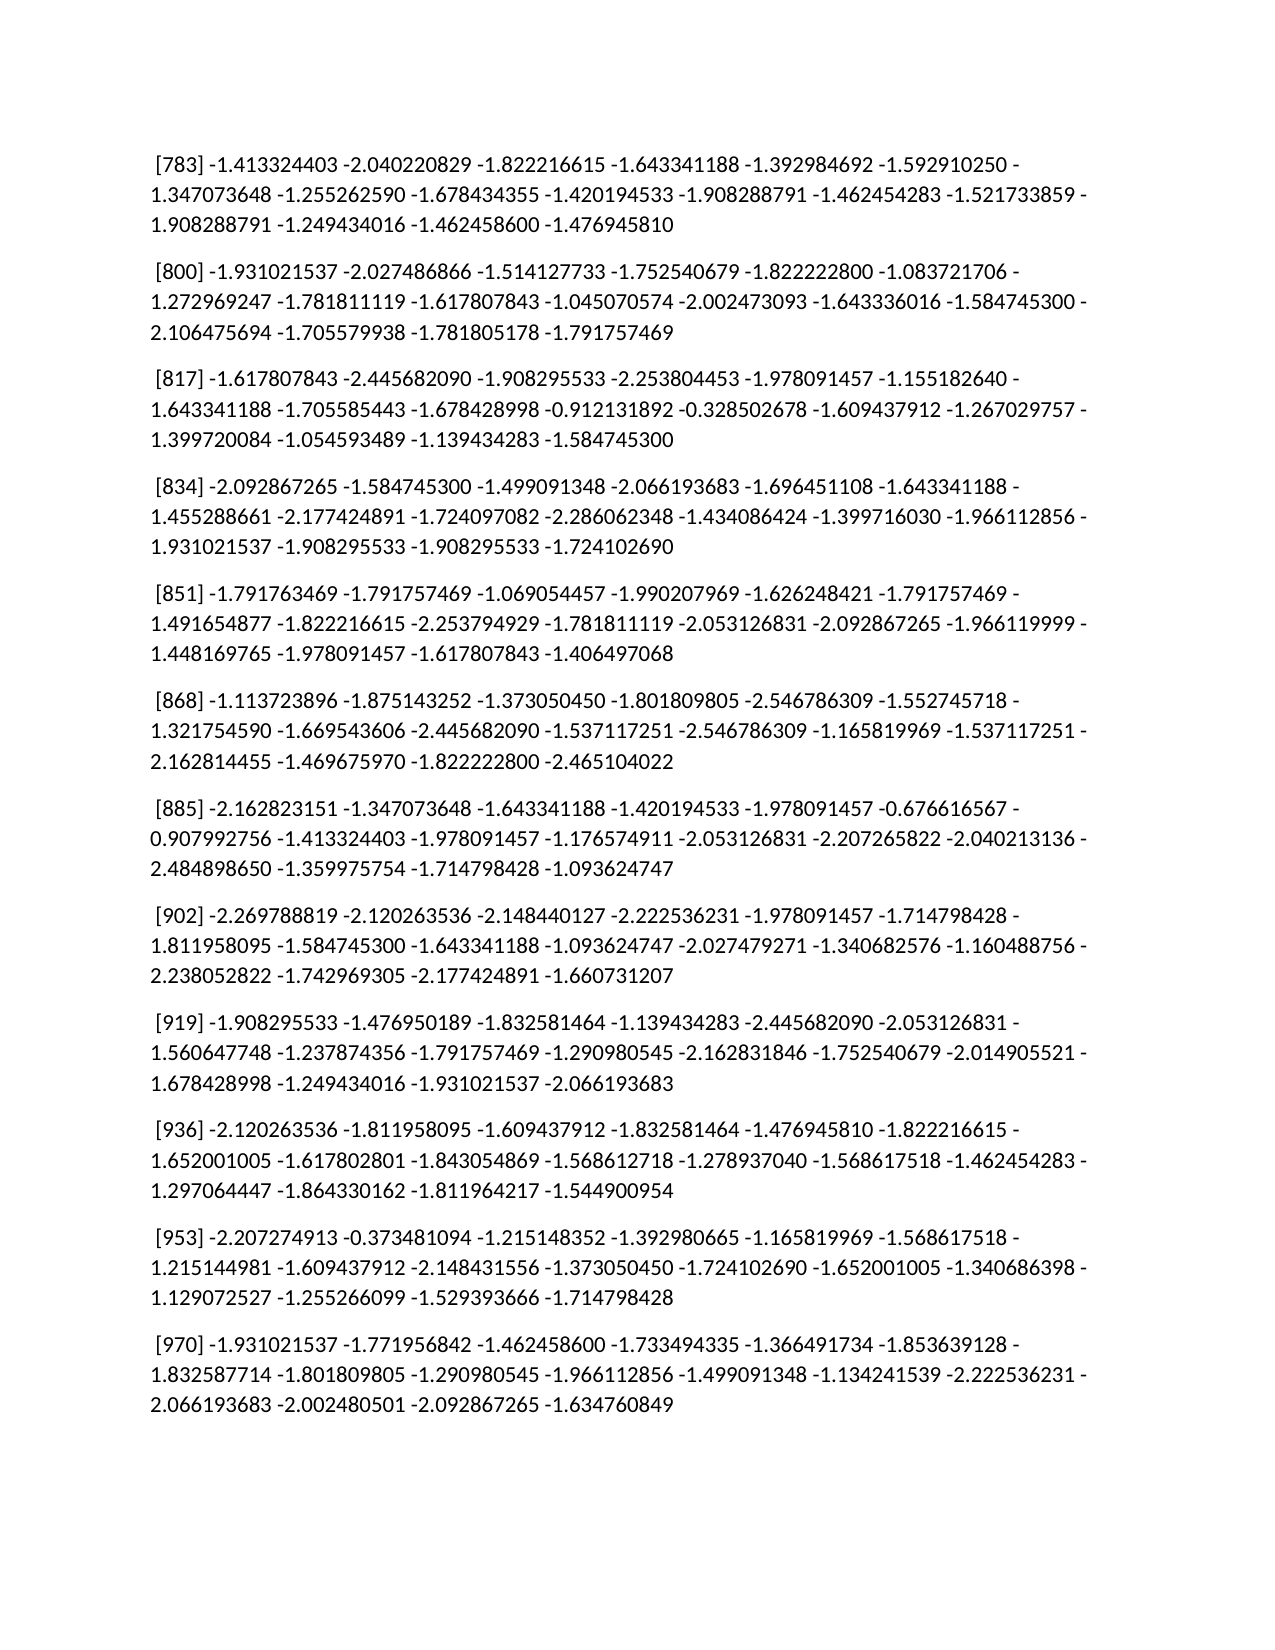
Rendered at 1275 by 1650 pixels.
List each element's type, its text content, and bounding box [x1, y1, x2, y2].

text [953] -2.207274913 -0.373481094 -1.215148352 -1.392980665 -1.165819969 -1.568617518 -1.215144981 -1.609437912 -2.148431556 -1.373050450 -1.724102690 -1.652001005 -1.340686398 -1.129072527 -1.255266099 -1.529393666 -1.714798428 [150, 1223, 1125, 1311]
text [851] -1.791763469 -1.791757469 -1.069054457 -1.990207969 -1.626248421 -1.791757469 -1.491654877 -1.822216615 -2.253794929 -1.781811119 -2.053126831 -2.092867265 -1.966119999 -1.448169765 -1.978091457 -1.617807843 -1.406497068 [150, 579, 1125, 668]
text [834] -2.092867265 -1.584745300 -1.499091348 -2.066193683 -1.696451108 -1.643341188 -1.455288661 -2.177424891 -1.724097082 -2.286062348 -1.434086424 -1.399716030 -1.966112856 -1.931021537 -1.908295533 -1.908295533 -1.724102690 [150, 472, 1125, 560]
text [919] -1.908295533 -1.476950189 -1.832581464 -1.139434283 -2.445682090 -2.053126831 -1.560647748 -1.237874356 -1.791757469 -1.290980545 -2.162831846 -1.752540679 -2.014905521 -1.678428998 -1.249434016 -1.931021537 -2.066193683 [150, 1008, 1125, 1097]
text [902] -2.269788819 -2.120263536 -2.148440127 -2.222536231 -1.978091457 -1.714798428 -1.811958095 -1.584745300 -1.643341188 -1.093624747 -2.027479271 -1.340682576 -1.160488756 -2.238052822 -1.742969305 -2.177424891 -1.660731207 [150, 901, 1125, 989]
text [817] -1.617807843 -2.445682090 -1.908295533 -2.253804453 -1.978091457 -1.155182640 -1.643341188 -1.705585443 -1.678428998 -0.912131892 -0.328502678 -1.609437912 -1.267029757 -1.399720084 -1.054593489 -1.139434283 -1.584745300 [150, 364, 1125, 453]
text [885] -2.162823151 -1.347073648 -1.643341188 -1.420194533 -1.978091457 -0.676616567 -0.907992756 -1.413324403 -1.978091457 -1.176574911 -2.053126831 -2.207265822 -2.040213136 -2.484898650 -1.359975754 -1.714798428 -1.093624747 [150, 794, 1125, 882]
text [868] -1.113723896 -1.875143252 -1.373050450 -1.801809805 -2.546786309 -1.552745718 -1.321754590 -1.669543606 -2.445682090 -1.537117251 -2.546786309 -1.165819969 -1.537117251 -2.162814455 -1.469675970 -1.822222800 -2.465104022 [150, 686, 1125, 775]
text [800] -1.931021537 -2.027486866 -1.514127733 -1.752540679 -1.822222800 -1.083721706 -1.272969247 -1.781811119 -1.617807843 -1.045070574 -2.002473093 -1.643336016 -1.584745300 -2.106475694 -1.705579938 -1.781805178 -1.791757469 [150, 257, 1125, 346]
text [970] -1.931021537 -1.771956842 -1.462458600 -1.733494335 -1.366491734 -1.853639128 -1.832587714 -1.801809805 -1.290980545 -1.966112856 -1.499091348 -1.134241539 -2.222536231 -2.066193683 -2.002480501 -2.092867265 -1.634760849 [150, 1330, 1125, 1419]
text [783] -1.413324403 -2.040220829 -1.822216615 -1.643341188 -1.392984692 -1.592910250 -1.347073648 -1.255262590 -1.678434355 -1.420194533 -1.908288791 -1.462454283 -1.521733859 -1.908288791 -1.249434016 -1.462458600 -1.476945810 [150, 150, 1125, 238]
text [936] -2.120263536 -1.811958095 -1.609437912 -1.832581464 -1.476945810 -1.822216615 -1.652001005 -1.617802801 -1.843054869 -1.568612718 -1.278937040 -1.568617518 -1.462454283 -1.297064447 -1.864330162 -1.811964217 -1.544900954 [150, 1116, 1125, 1204]
